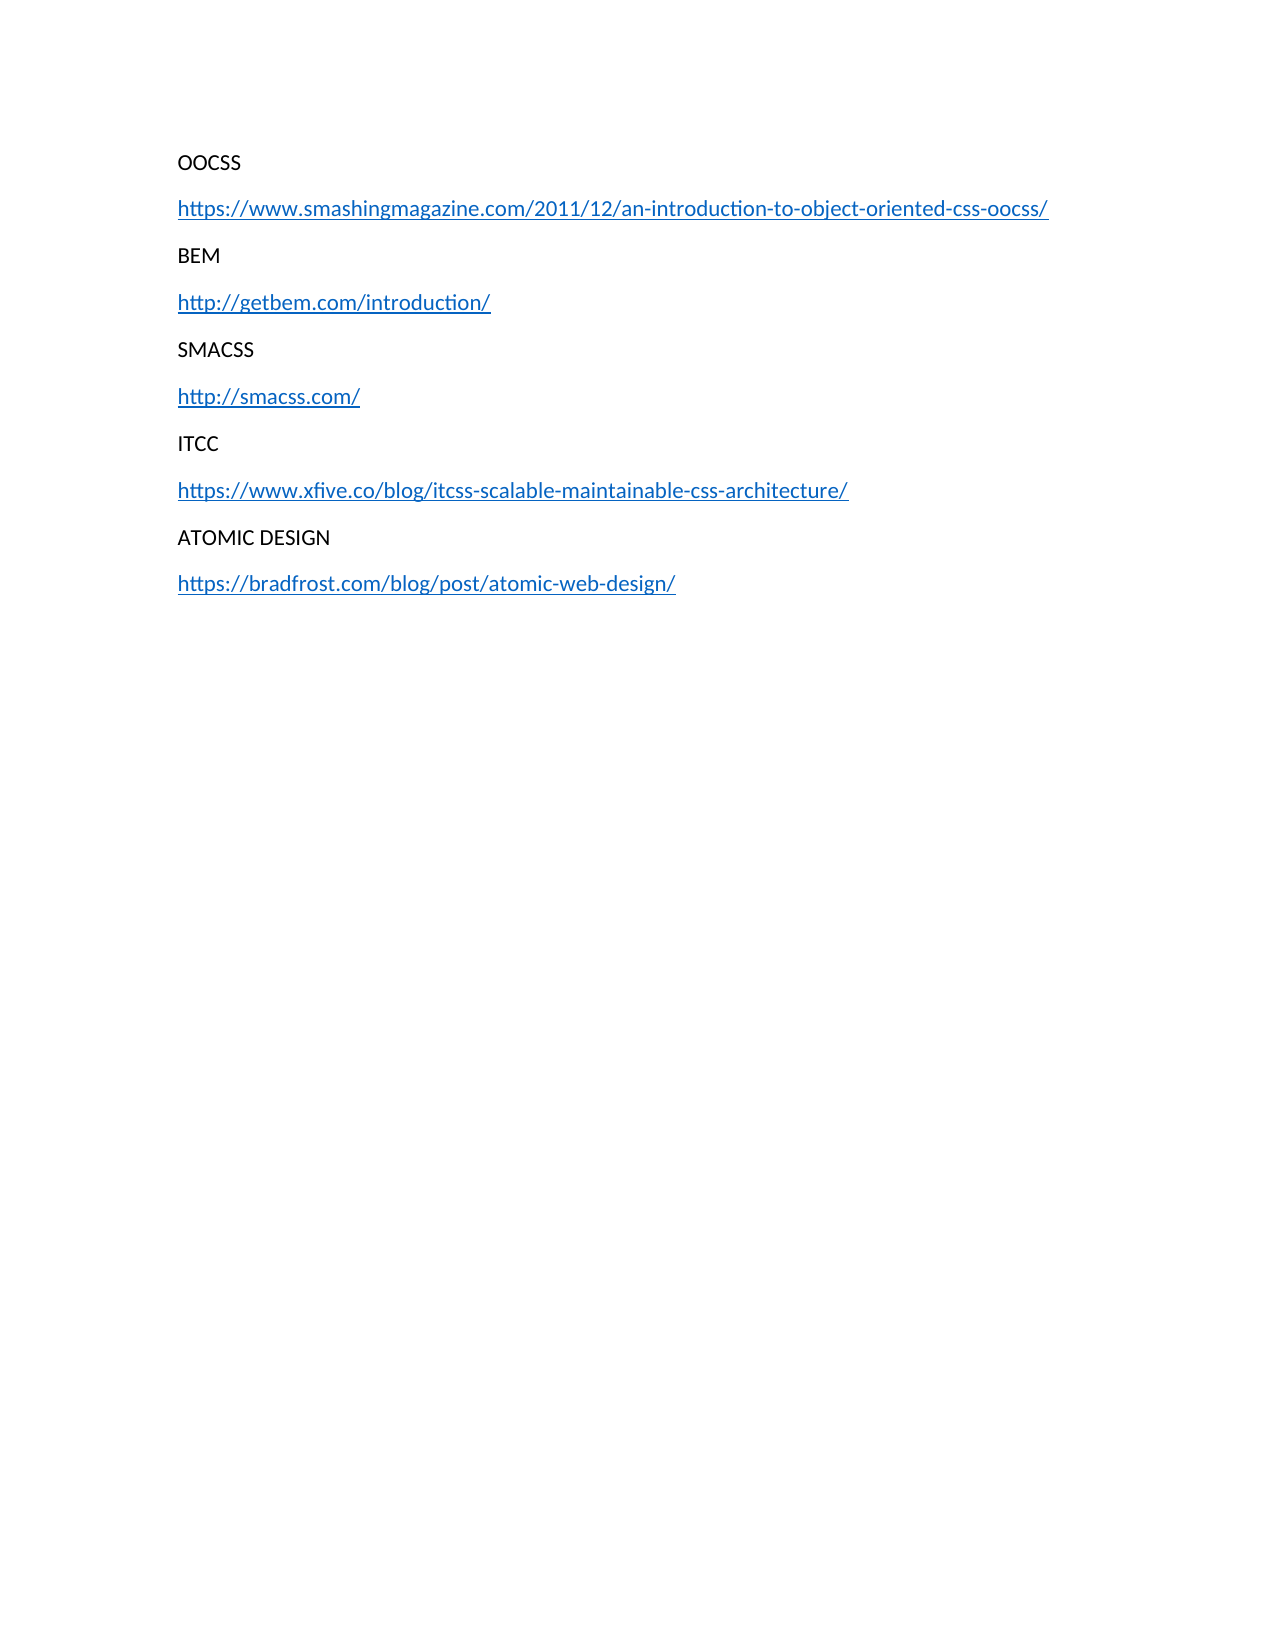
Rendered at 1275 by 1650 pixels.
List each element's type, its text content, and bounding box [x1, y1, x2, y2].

text https://www.xfive.co/blog/itcss-scalable-maintainable-css-architecture/ [177, 476, 1098, 504]
text https://bradfrost.com/blog/post/atomic-web-design/ [177, 569, 1098, 597]
text ATOMIC DESIGN [177, 523, 1098, 551]
text http://smacss.com/ [177, 382, 1098, 410]
text ITCC [177, 429, 1098, 457]
text SMACSS [177, 335, 1098, 363]
text http://getbem.com/introduction/ [177, 288, 1098, 316]
text https://www.smashingmagazine.com/2011/12/an-introduction-to-object-oriented-css-oocss/ [177, 194, 1098, 222]
text BEM [177, 241, 1098, 269]
text OOCSS [177, 148, 1098, 176]
